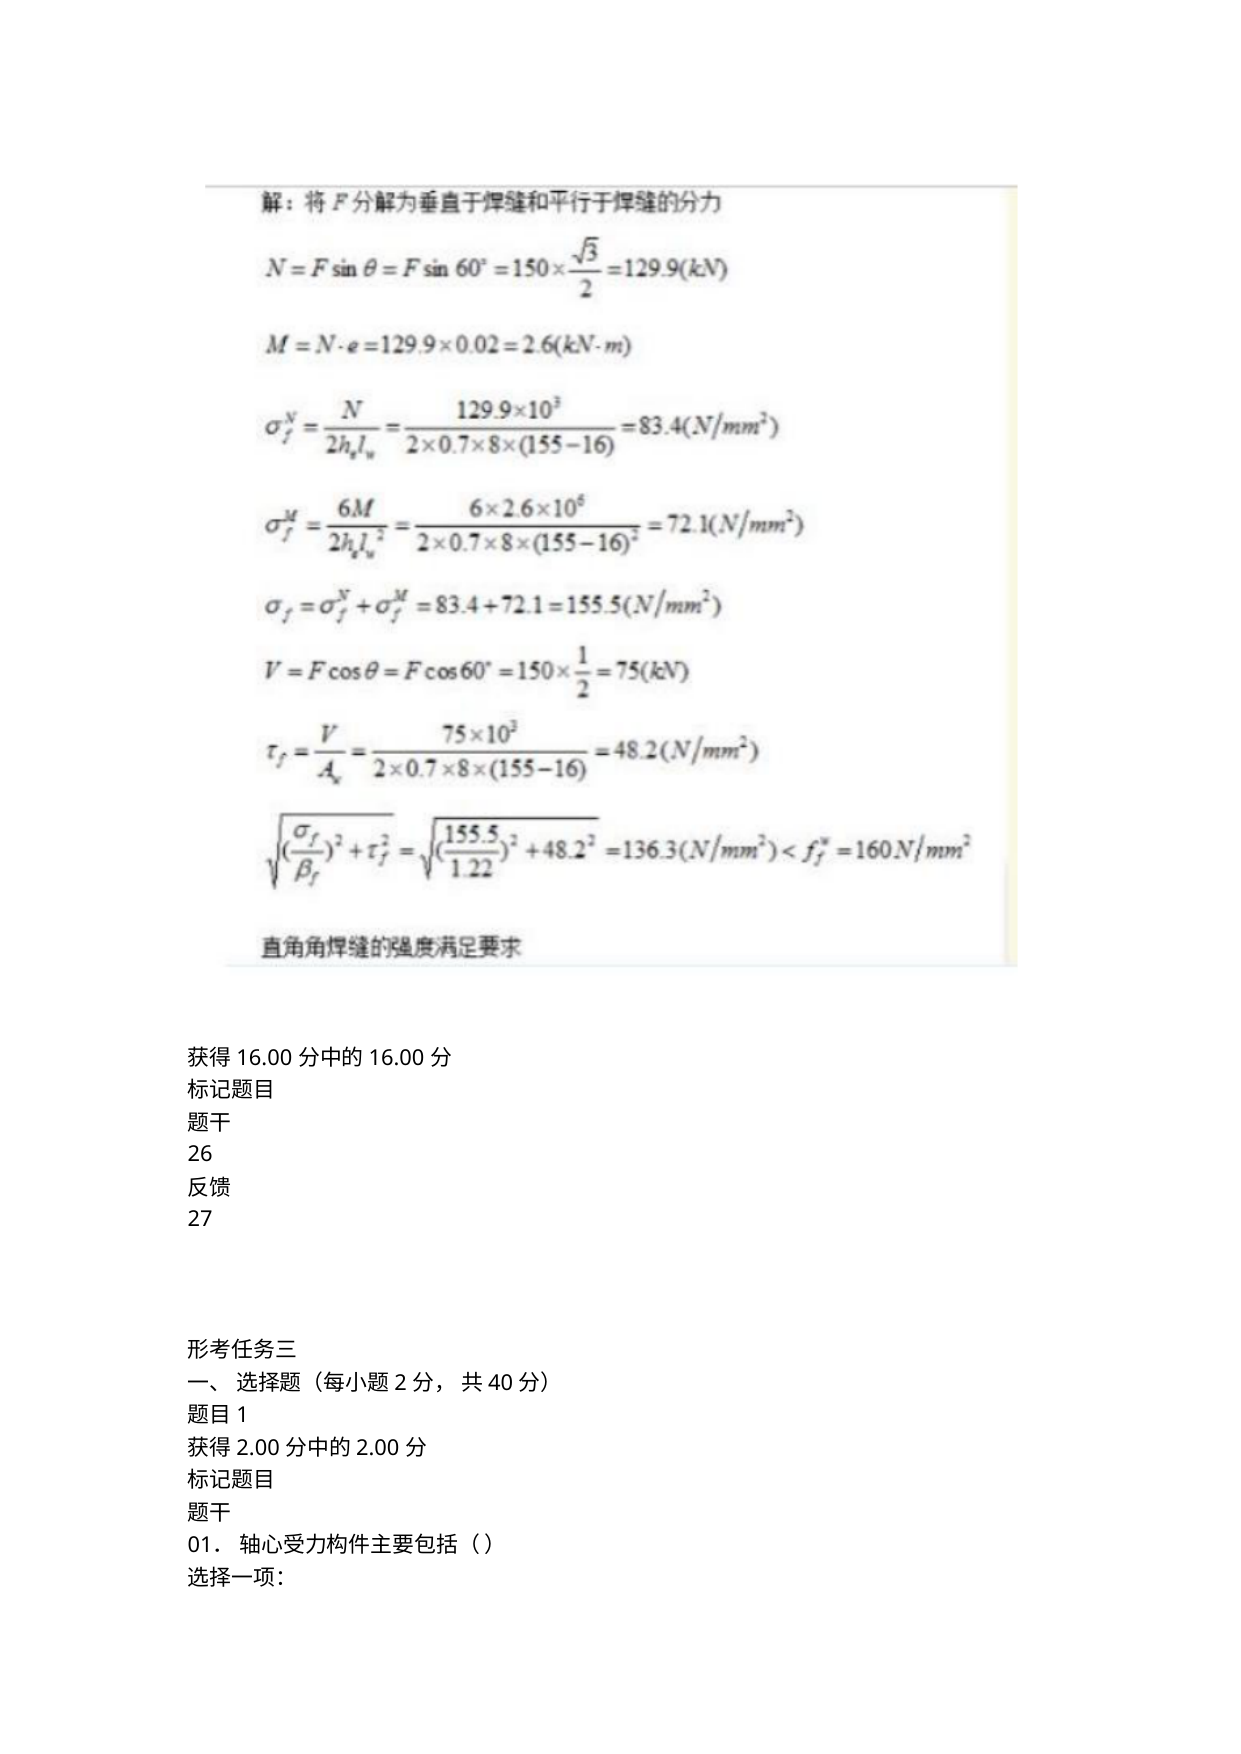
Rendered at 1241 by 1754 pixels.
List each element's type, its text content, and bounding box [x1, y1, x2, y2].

text 27 [187, 1202, 1053, 1234]
text 形考任务三 [187, 1332, 1053, 1364]
text 获得 16.00 分中的 16.00 分 [187, 1039, 1053, 1072]
text 01． 轴心受力构件主要包括（ ） [187, 1527, 1053, 1559]
text 反馈 [187, 1169, 1053, 1202]
text 题目 1 [187, 1397, 1053, 1429]
text 26 [187, 1137, 1053, 1169]
text 一、 选择题（每小题 2 分， 共 40 分） [187, 1364, 1053, 1397]
text 题干 [187, 1104, 1053, 1137]
picture [187, 162, 1053, 979]
text 选择一项： [187, 1559, 1053, 1592]
text 获得 2.00 分中的 2.00 分 [187, 1429, 1053, 1462]
text 标记题目 [187, 1072, 1053, 1104]
text 题干 [187, 1494, 1053, 1527]
text 标记题目 [187, 1462, 1053, 1494]
